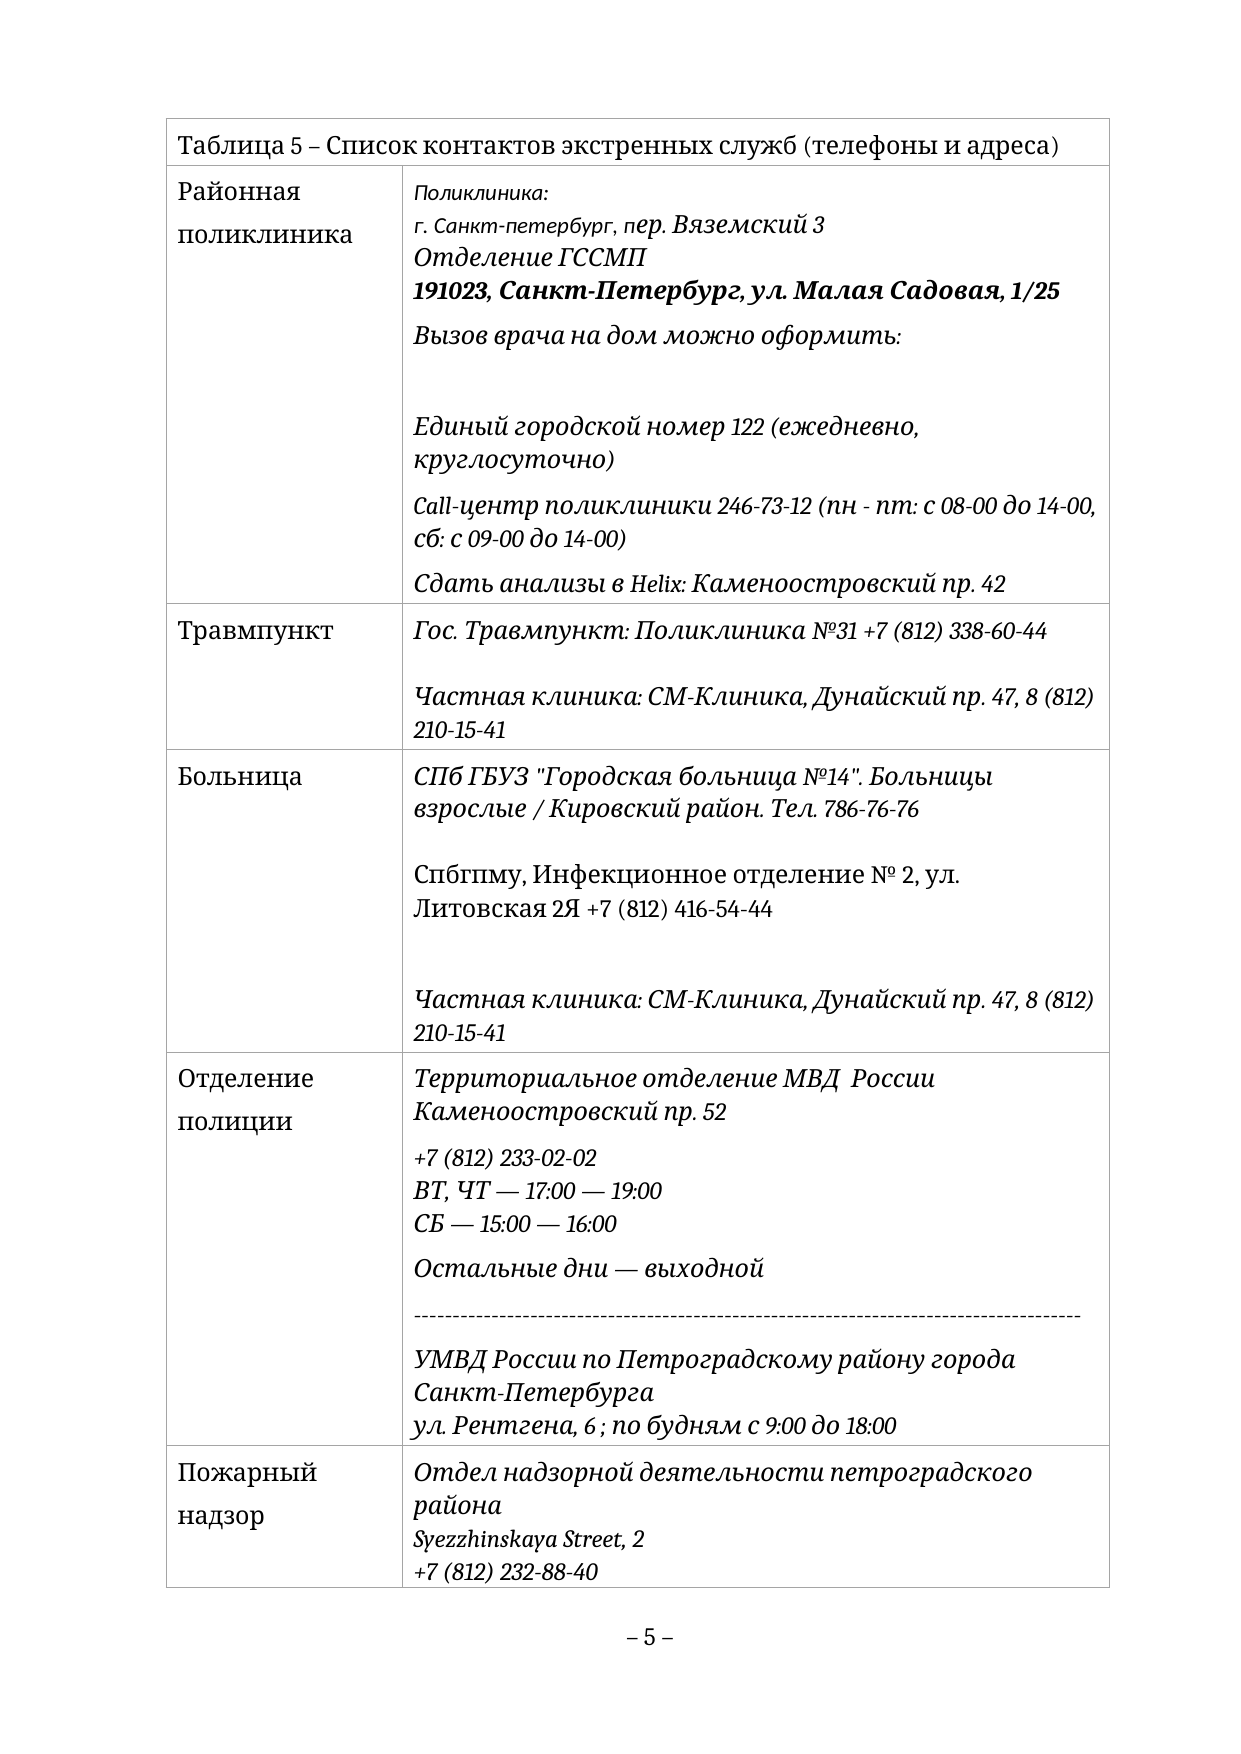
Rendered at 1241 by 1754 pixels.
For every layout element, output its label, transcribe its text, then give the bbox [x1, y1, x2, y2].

table_cell СПб ГБУЗ "Городская больница №14". Больницы взрослые / Кировский район. Тел. 786-76-76 Спбгпму, Инфекционное отделение № 2, ул. Литовская 2Я +7 (812) 416-54-44 Частная клиника: СМ-Клиника, Дунайский пр. 47, 8 (812) 210-15-41 [403, 750, 1109, 1052]
table_cell Поликлиника: г. Санкт-петербург, пер. Вяземский 3 Отделение ГССМП 191023, Санкт-Петербург, ул. Малая Садовая, 1/25 Вызов врача на дом можно оформить: Единый городской номер 122 (ежедневно, круглосуточно) Call-центр поликлиники 246-73-12 (пн - пт: с 08-00 до 14-00, сб: с 09-00 до 14-00) Сдать анализы в Helix: Каменоостровский пр. 42 [403, 166, 1109, 603]
table_cell Отделение полиции [167, 1053, 402, 1445]
table_header Таблица 5 – Список контактов экстренных служб (телефоны и адреса) [167, 119, 1109, 165]
table_cell Пожарный надзор [167, 1446, 402, 1587]
table_cell Территориальное отделение МВД России Каменоостровский пр. 52 +7 (812) 233-02-02 ВТ, ЧТ — 17:00 — 19:00 СБ — 15:00 — 16:00 Остальные дни — выходной -------------------------------------------------------------------------------------- УМВД России по Петроградскому району города Санкт-Петербурга ул. Рентгена, 6 ; по будням с 9:00 до 18:00 [403, 1053, 1109, 1445]
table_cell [403, 1446, 1109, 1587]
table_cell Больница [167, 750, 402, 1052]
table_cell Районная поликлиника [167, 166, 402, 603]
table_cell Травмпункт [167, 604, 402, 749]
table_cell Гос. Травмпункт: Поликлиника №31 +7 (812) 338-60-44 Частная клиника: СМ-Клиника, Дунайский пр. 47, 8 (812) 210-15-41 [403, 604, 1109, 749]
